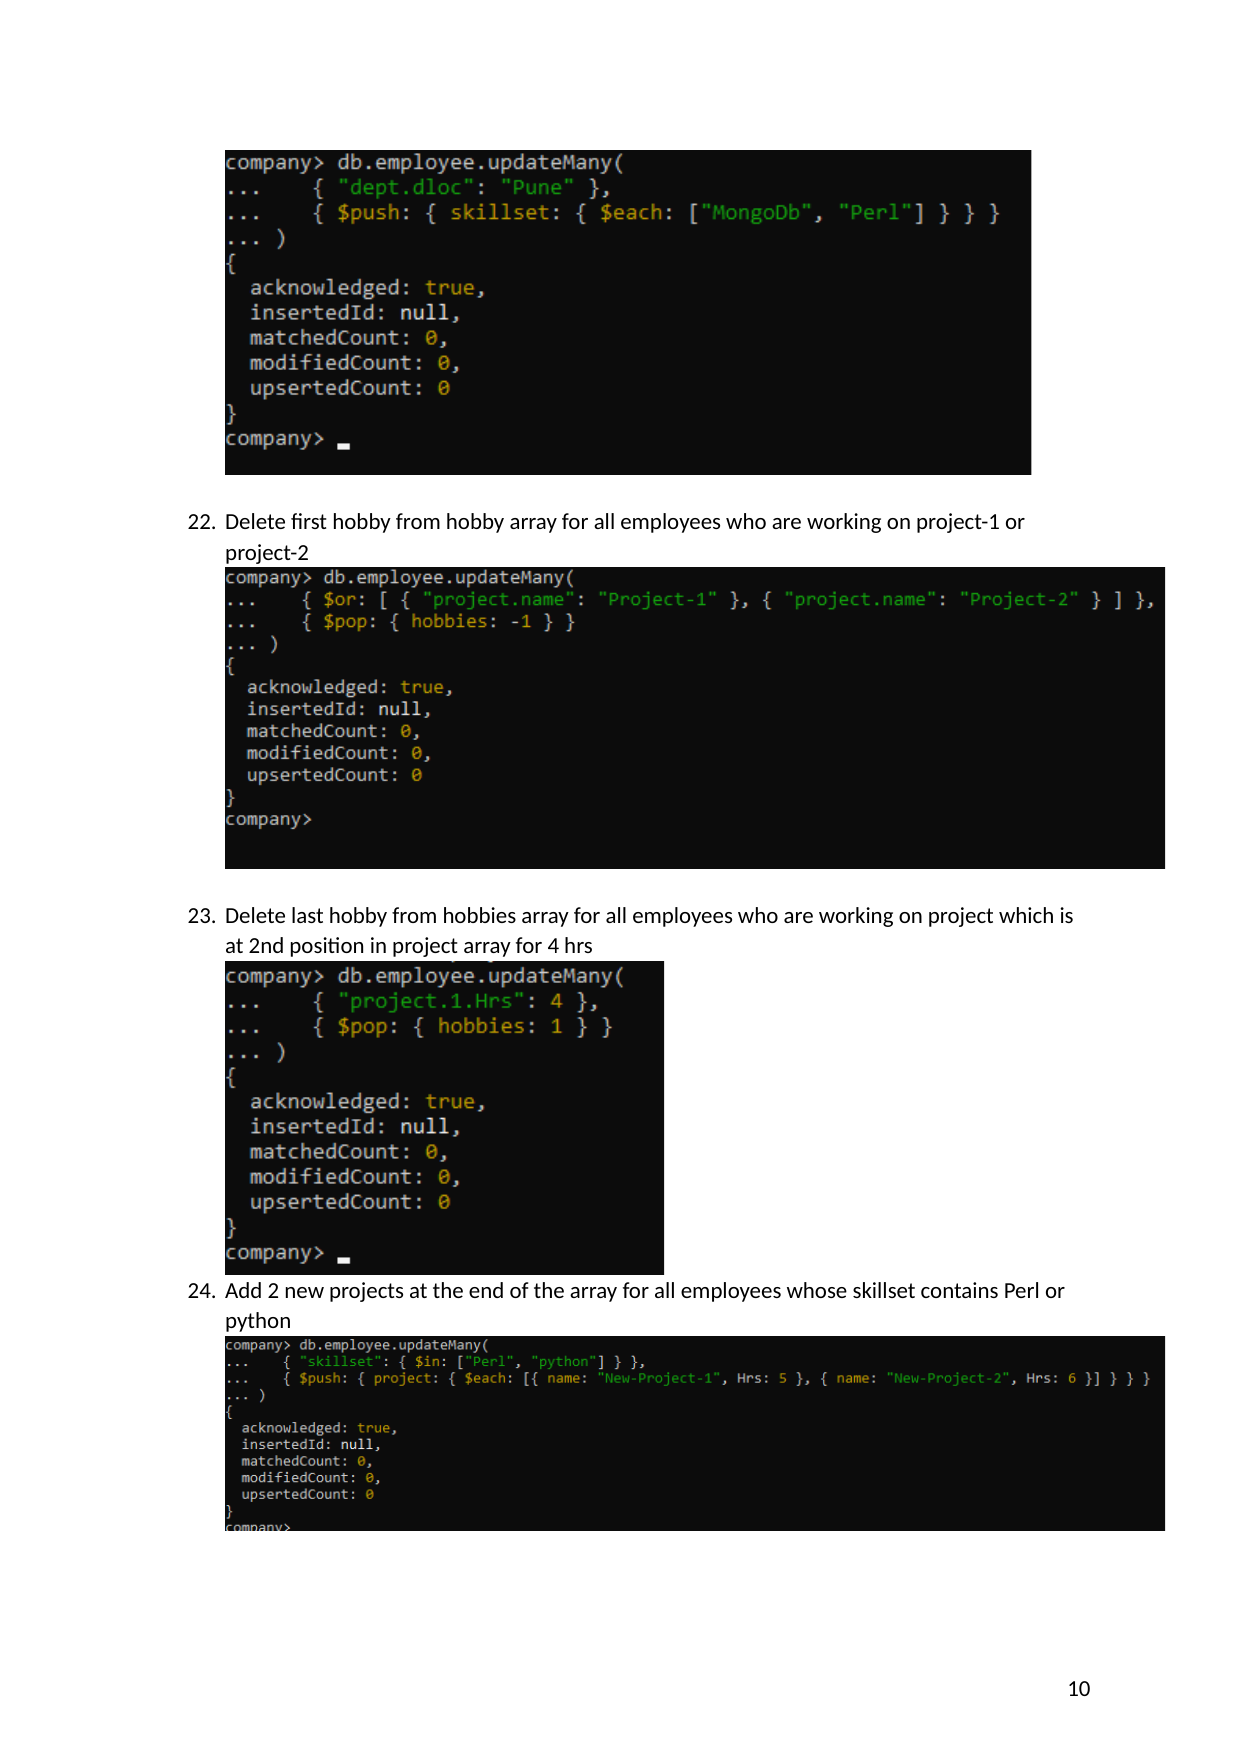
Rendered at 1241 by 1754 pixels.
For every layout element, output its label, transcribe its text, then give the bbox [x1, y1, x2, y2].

list Delete last hobby from hobbies array for all employees who are working on project which is at 2nd position in project array for 4 hrs [187, 901, 1090, 959]
picture [225, 961, 665, 1275]
picture [225, 567, 1166, 869]
list Add 2 new projects at the end of the array for all employees whose skillset contains Perl or python [187, 1276, 1090, 1334]
picture [225, 150, 1032, 475]
picture [225, 1336, 1166, 1531]
list Delete first hobby from hobby array for all employees who are working on project-1 or project-2 [187, 507, 1090, 566]
